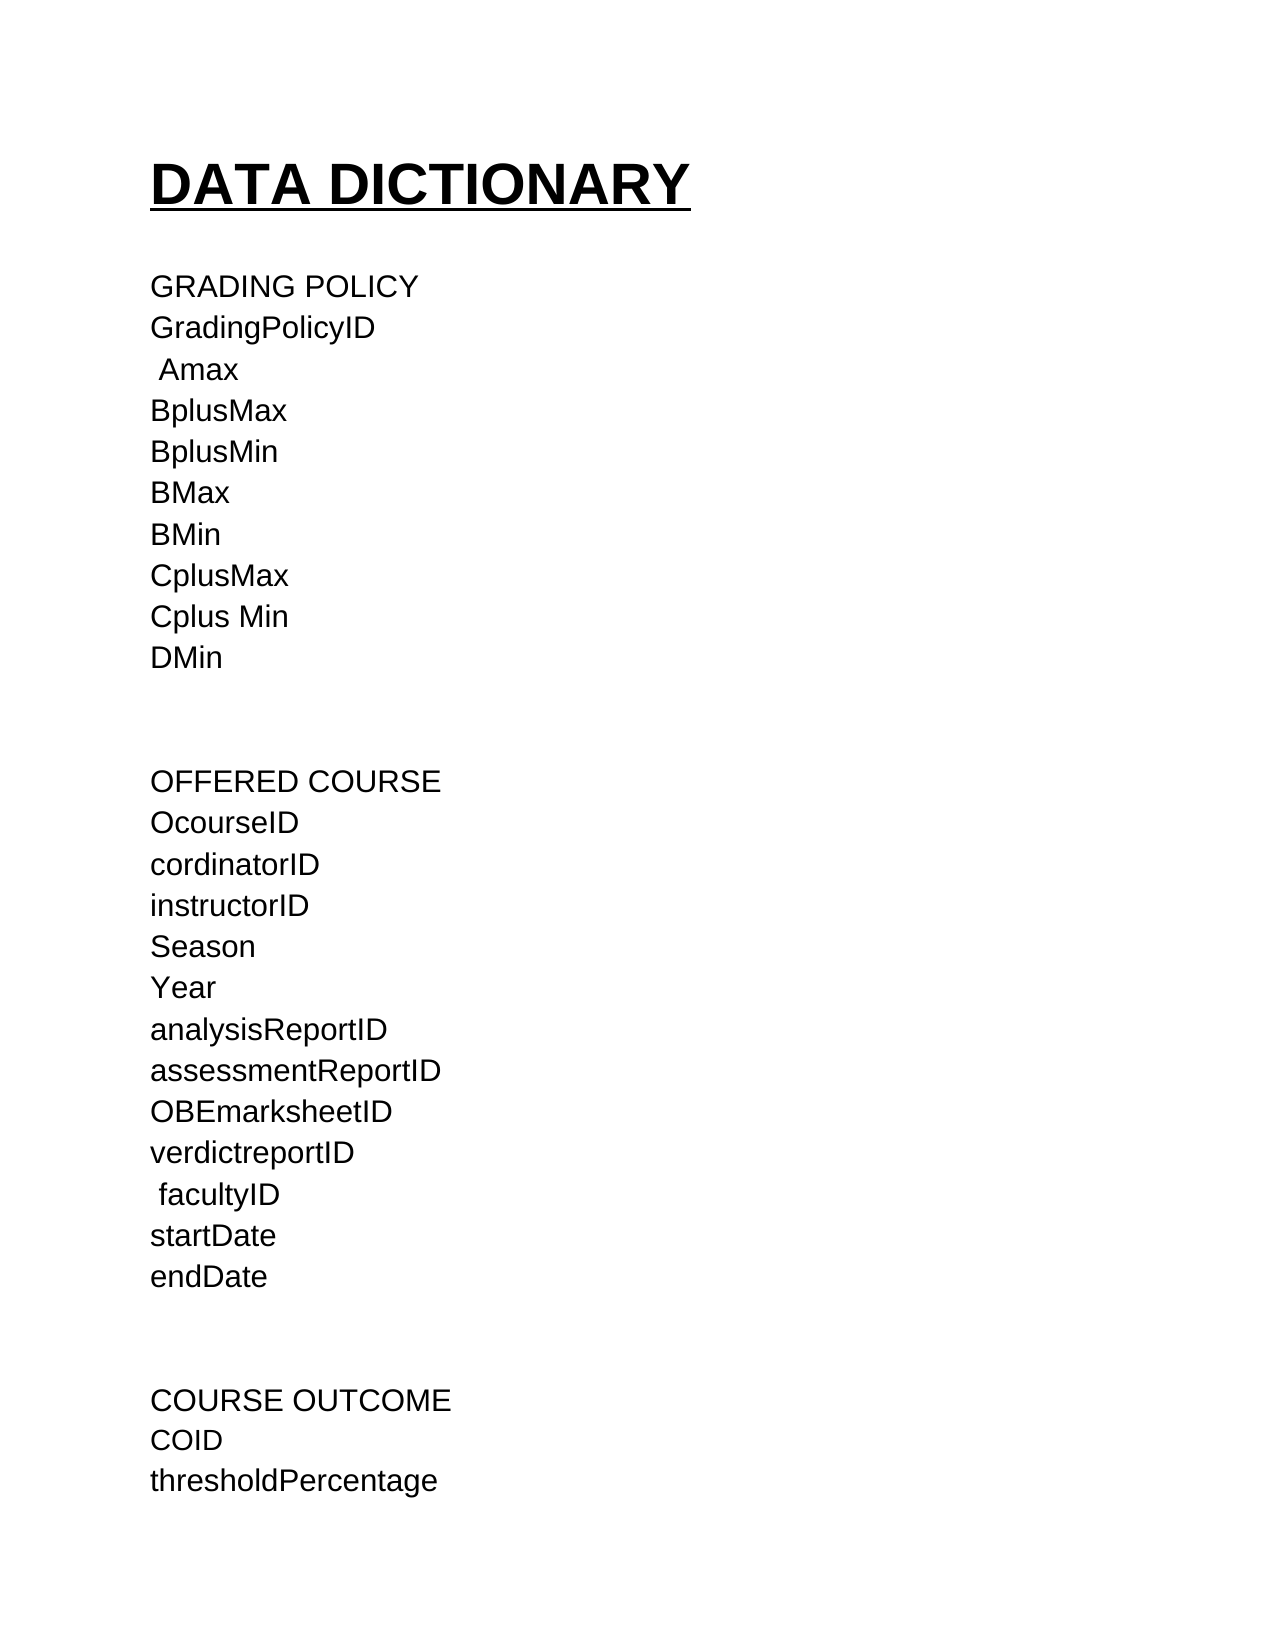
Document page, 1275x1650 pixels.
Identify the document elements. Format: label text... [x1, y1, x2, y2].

text DATA DICTIONARY [150, 150, 1125, 217]
text assessmentReportID [150, 1052, 1125, 1088]
text verdictreportID [150, 1134, 1125, 1171]
text BplusMax [150, 392, 1125, 428]
text Season [150, 928, 1125, 964]
text startDate [150, 1217, 1125, 1253]
text thresholdPercentage [150, 1462, 1125, 1498]
text OBEmarksheetID [150, 1093, 1125, 1129]
text Amax [150, 351, 1125, 387]
text GradingPolicyID [150, 309, 1125, 346]
text GRADING POLICY [150, 268, 1125, 304]
text OFFERED COURSE [150, 763, 1125, 799]
text Cplus Min [150, 598, 1125, 634]
text BplusMin [150, 433, 1125, 469]
text CplusMax [150, 557, 1125, 593]
text BMax [150, 474, 1125, 511]
text OcourseID [150, 804, 1125, 841]
text cordinatorID [150, 846, 1125, 882]
text Year [150, 969, 1125, 1006]
text facultyID [150, 1176, 1125, 1212]
text COID [150, 1423, 1125, 1457]
text COURSE OUTCOME [150, 1382, 1125, 1418]
text BMin [150, 516, 1125, 552]
text instructorID [150, 887, 1125, 923]
text endDate [150, 1258, 1125, 1294]
text analysisReportID [150, 1011, 1125, 1047]
text DMin [150, 639, 1125, 676]
